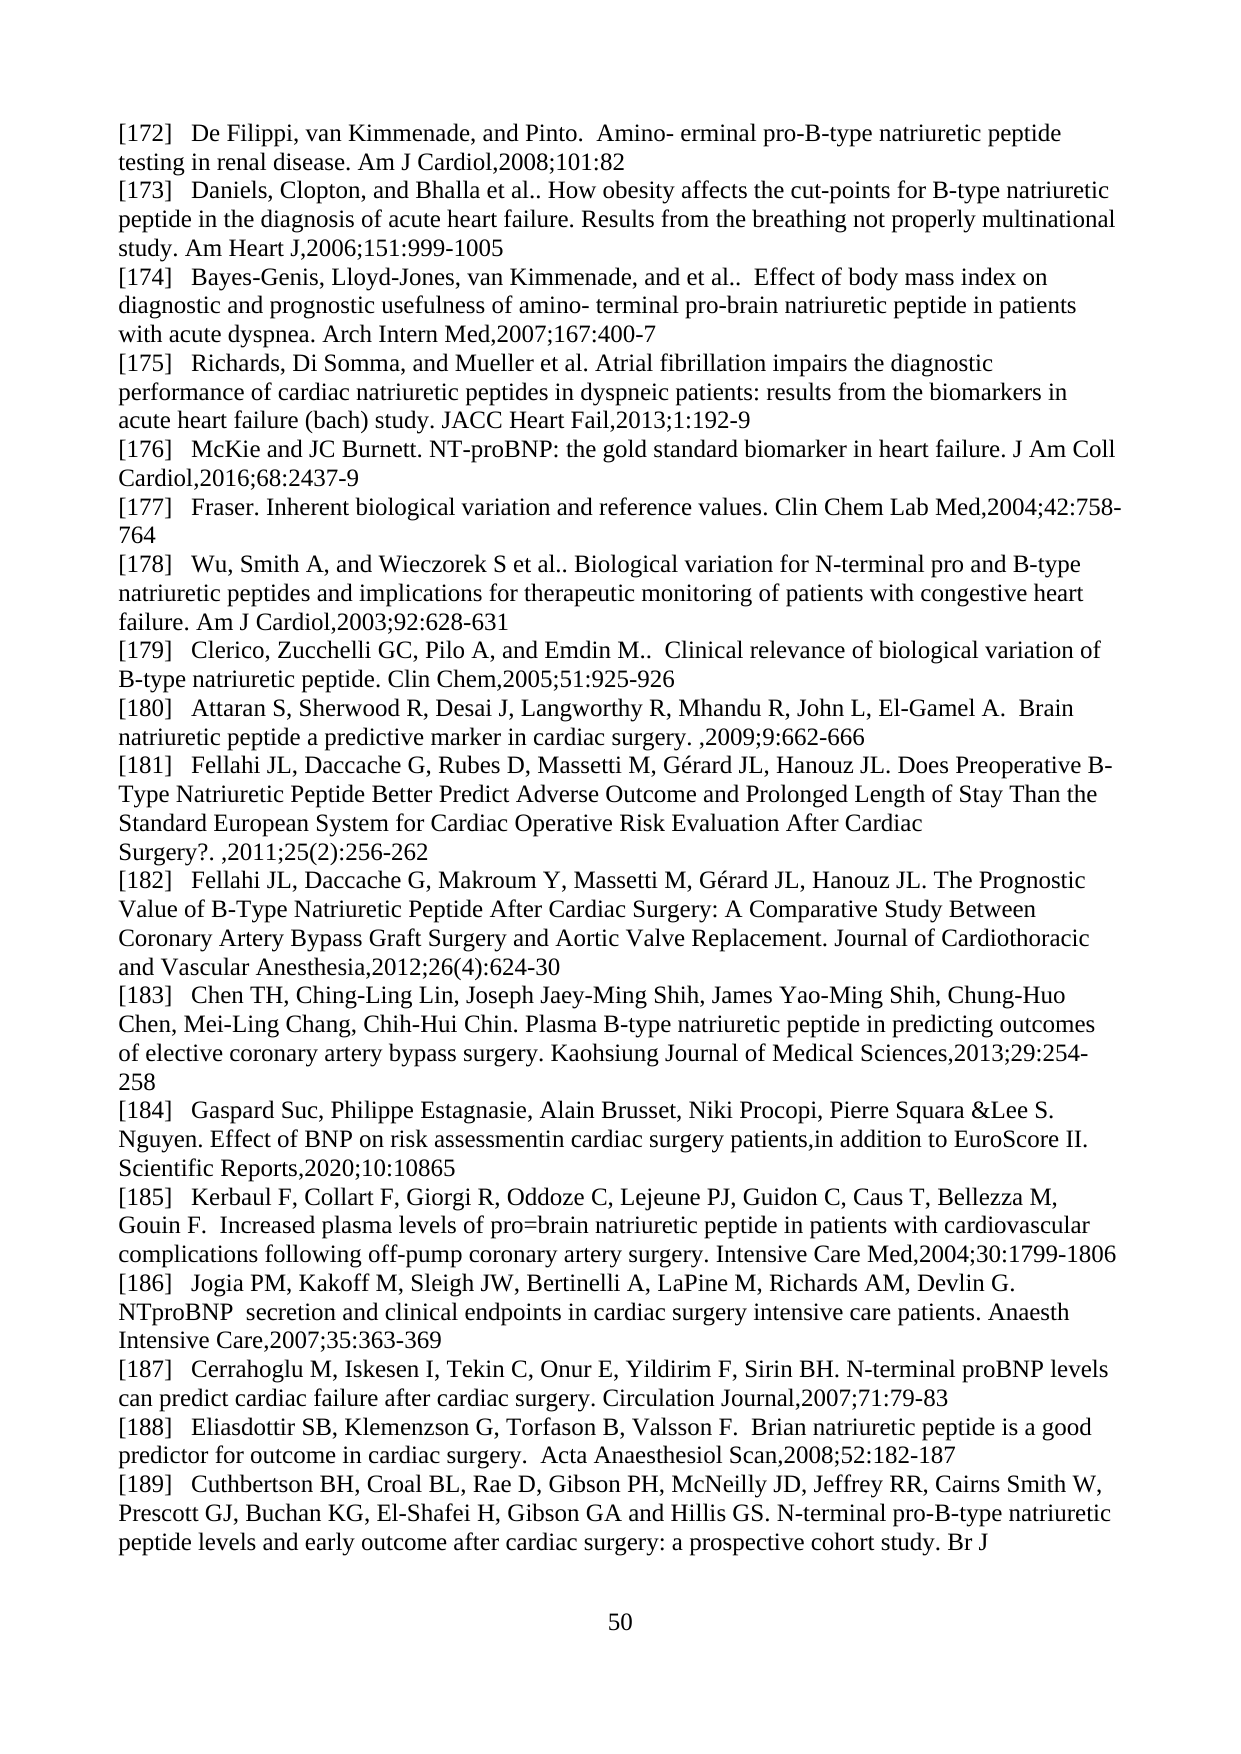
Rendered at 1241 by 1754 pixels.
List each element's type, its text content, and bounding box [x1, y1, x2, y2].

text [180] Attaran S, Sherwood R, Desai J, Langworthy R, Mhandu R, John L, El-Gamel A. Brain natriuretic peptide a predictive marker in cardiac surgery. ,2009;9:662-666 [118, 693, 1122, 751]
text [181] Fellahi JL, Daccache G, Rubes D, Massetti M, Gérard JL, Hanouz JL. Does Preoperative B-Type Natriuretic Peptide Better Predict Adverse Outcome and Prolonged Length of Stay Than the Standard European System for Cardiac Operative Risk Evaluation After Cardiac Surgery?. ,2011;25(2):256-262 [118, 751, 1122, 866]
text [118, 1469, 1122, 1556]
text [184] Gaspard Suc, Philippe Estagnasie, Alain Brusset, Niki Procopi, Pierre Squara &Lee S. Nguyen. Effect of BNP on risk assessmentin cardiac surgery patients,in addition to EuroScore II. Scientific Reports,2020;10:10865 [118, 1096, 1122, 1182]
text [187] Cerrahoglu M, Iskesen I, Tekin C, Onur E, Yildirim F, Sirin BH. N-terminal proBNP levels can predict cardiac failure after cardiac surgery. Circulation Journal,2007;71:79-83 [118, 1354, 1122, 1412]
text [183] Chen TH, Ching-Ling Lin, Joseph Jaey-Ming Shih, James Yao-Ming Shih, Chung-Huo Chen, Mei-Ling Chang, Chih-Hui Chin. Plasma B-type natriuretic peptide in predicting outcomes of elective coronary artery bypass surgery. Kaohsiung Journal of Medical Sciences,2013;29:254-258 [118, 981, 1122, 1096]
text [176] McKie and JC Burnett. NT-proBNP: the gold standard biomarker in heart failure. J Am Coll Cardiol,2016;68:2437-9 [118, 434, 1122, 492]
text [178] Wu, Smith A, and Wieczorek S et al.. Biological variation for N-terminal pro and B-type natriuretic peptides and implications for therapeutic monitoring of patients with congestive heart failure. Am J Cardiol,2003;92:628-631 [118, 549, 1122, 636]
text [177] Fraser. Inherent biological variation and reference values. Clin Chem Lab Med,2004;42:758-764 [118, 492, 1122, 549]
text [185] Kerbaul F, Collart F, Giorgi R, Oddoze C, Lejeune PJ, Guidon C, Caus T, Bellezza M, Gouin F. Increased plasma levels of pro=brain natriuretic peptide in patients with cardiovascular complications following off-pump coronary artery surgery. Intensive Care Med,2004;30:1799-1806 [118, 1182, 1122, 1268]
text [179] Clerico, Zucchelli GC, Pilo A, and Emdin M.. Clinical relevance of biological variation of B-type natriuretic peptide. Clin Chem,2005;51:925-926 [118, 636, 1122, 693]
text [174] Bayes-Genis, Lloyd-Jones, van Kimmenade, and et al.. Effect of body mass index on diagnostic and prognostic usefulness of amino- terminal pro-brain natriuretic peptide in patients with acute dyspnea. Arch Intern Med,2007;167:400-7 [118, 262, 1122, 348]
text [188] Eliasdottir SB, Klemenzson G, Torfason B, Valsson F. Brian natriuretic peptide is a good predictor for outcome in cardiac surgery. Acta Anaesthesiol Scan,2008;52:182-187 [118, 1412, 1122, 1469]
text [175] Richards, Di Somma, and Mueller et al. Atrial fibrillation impairs the diagnostic performance of cardiac natriuretic peptides in dyspneic patients: results from the biomarkers in acute heart failure (bach) study. JACC Heart Fail,2013;1:192-9 [118, 348, 1122, 434]
text [186] Jogia PM, Kakoff M, Sleigh JW, Bertinelli A, LaPine M, Richards AM, Devlin G. NTproBNP secretion and clinical endpoints in cardiac surgery intensive care patients. Anaesth Intensive Care,2007;35:363-369 [118, 1268, 1122, 1354]
text [182] Fellahi JL, Daccache G, Makroum Y, Massetti M, Gérard JL, Hanouz JL. The Prognostic Value of B-Type Natriuretic Peptide After Cardiac Surgery: A Comparative Study Between Coronary Artery Bypass Graft Surgery and Aortic Valve Replacement. Journal of Cardiothoracic and Vascular Anesthesia,2012;26(4):624-30 [118, 866, 1122, 981]
text [173] Daniels, Clopton, and Bhalla et al.. How obesity affects the cut-points for B-type natriuretic peptide in the diagnosis of acute heart failure. Results from the breathing not properly multinational study. Am Heart J,2006;151:999-1005 [118, 176, 1122, 262]
text [172] De Filippi, van Kimmenade, and Pinto. Amino- erminal pro-B-type natriuretic peptide testing in renal disease. Am J Cardiol,2008;101:82 [118, 118, 1122, 176]
